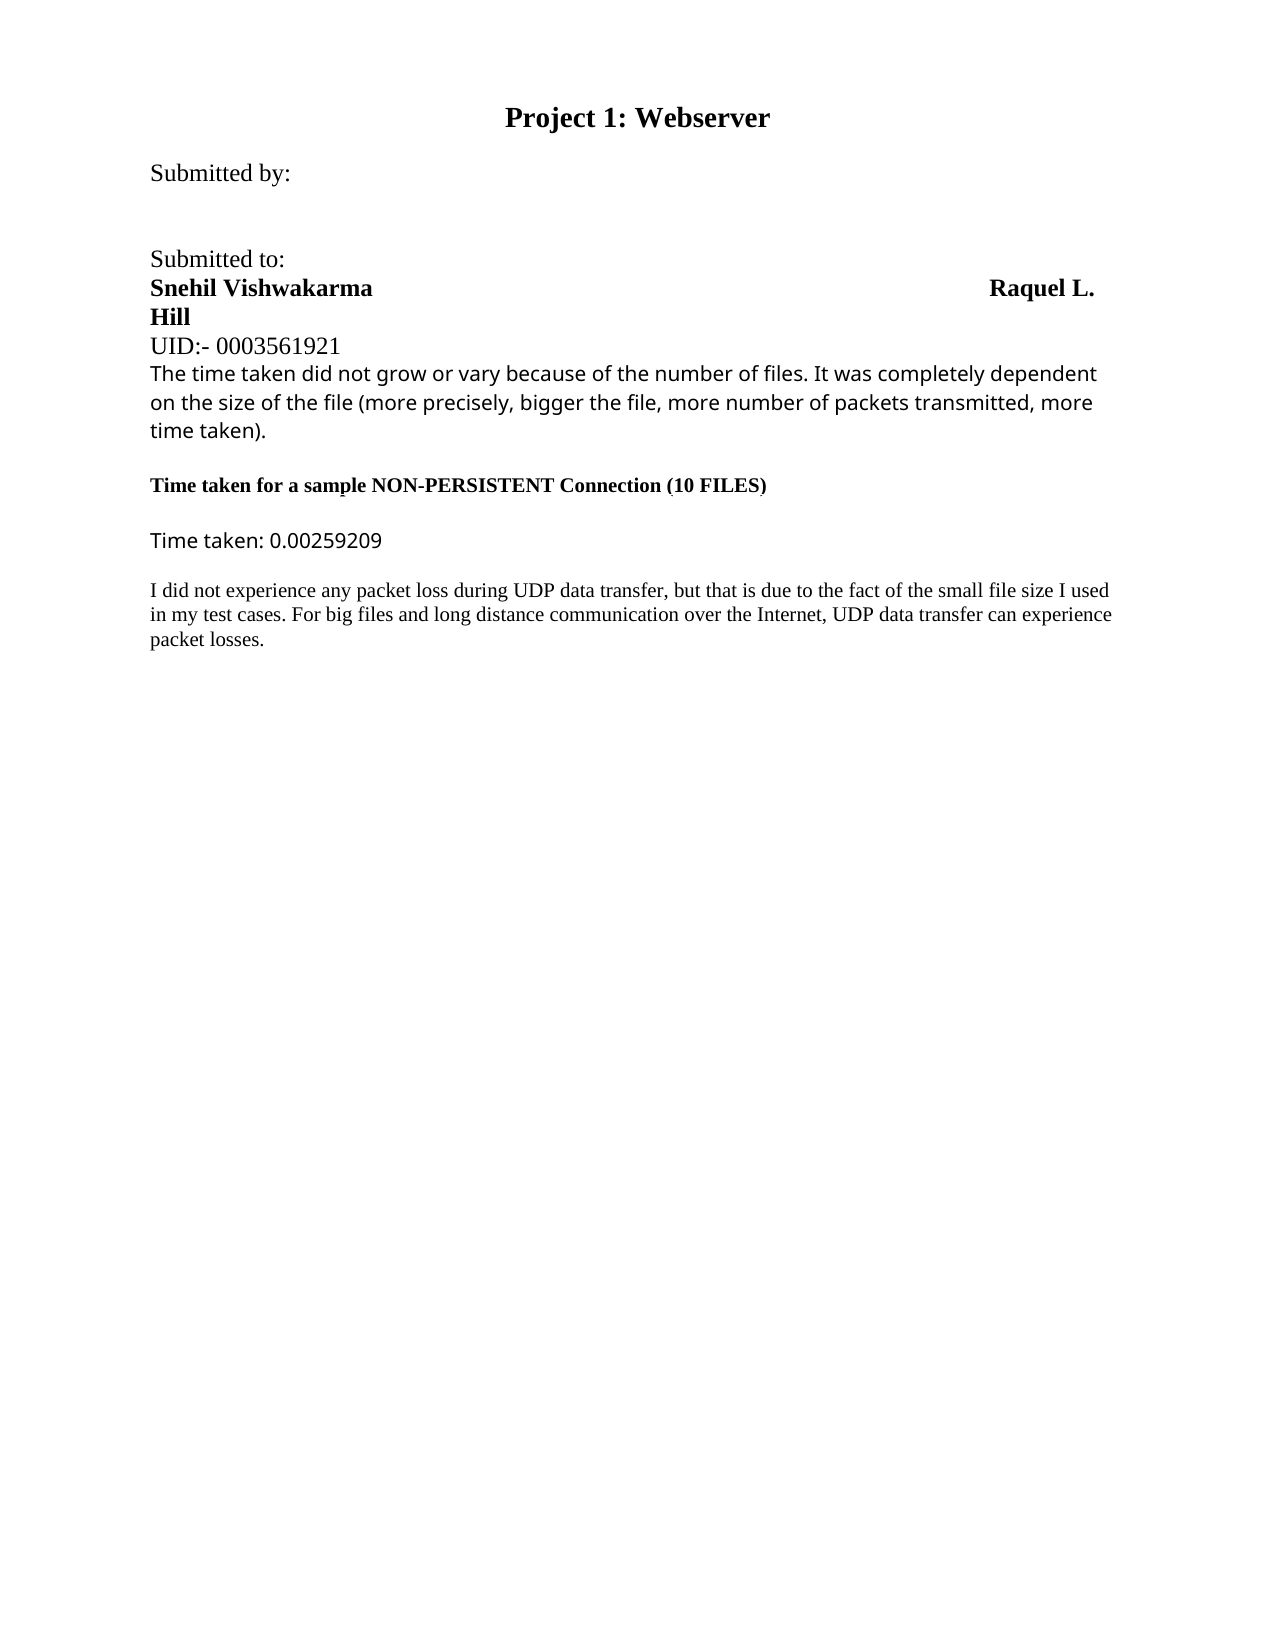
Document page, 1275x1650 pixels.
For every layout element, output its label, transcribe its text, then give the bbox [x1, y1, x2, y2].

text The time taken did not grow or vary because of the number of files. It was completely dependent on the size of the file (more precisely, bigger the file, more number of packets transmitted, more time taken). [150, 359, 1125, 445]
text Time taken for a sample NON-PERSISTENT Connection (10 FILES) [150, 473, 1125, 497]
text Time taken: 0.00259209 [150, 526, 1125, 554]
text I did not experience any packet loss during UDP data transfer, but that is due to the fact of the small file size I used in my test cases. For big files and long distance communication over the Internet, UDP data transfer can experience packet losses. [150, 578, 1125, 651]
